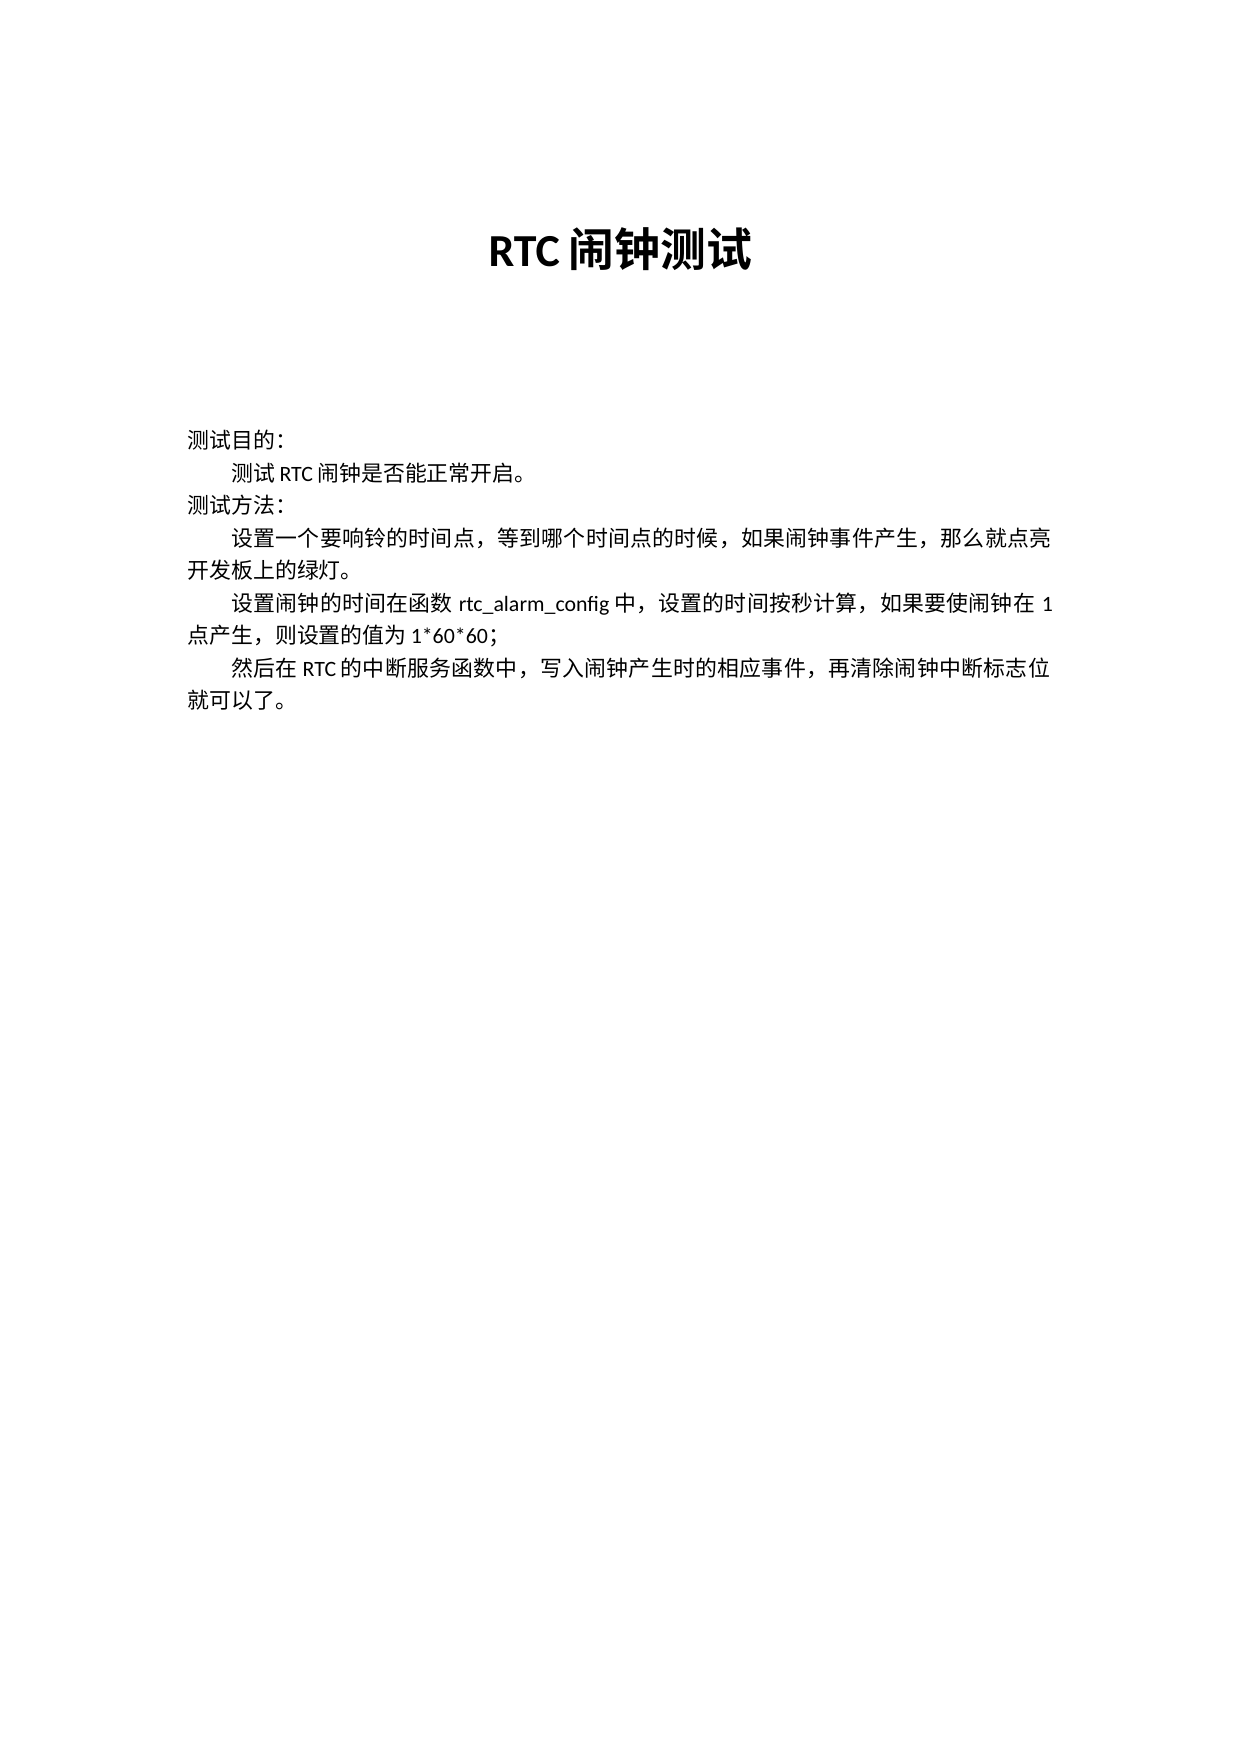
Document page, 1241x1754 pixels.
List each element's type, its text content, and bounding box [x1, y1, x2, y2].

text 测试RTC闹钟是否能正常开启。 [187, 455, 1053, 488]
subtitle RTC闹钟测试 [187, 197, 1053, 295]
text 测试方法： [187, 488, 1053, 520]
text 设置一个要响铃的时间点，等到哪个时间点的时候，如果闹钟事件产生，那么就点亮开发板上的绿灯。 [187, 520, 1053, 585]
text 测试目的： [187, 423, 1053, 455]
text 然后在RTC的中断服务函数中，写入闹钟产生时的相应事件，再清除闹钟中断标志位就可以了。 [187, 650, 1053, 715]
text 设置闹钟的时间在函数rtc_alarm_config中，设置的时间按秒计算，如果要使闹钟在1点产生，则设置的值为1*60*60； [187, 585, 1053, 650]
